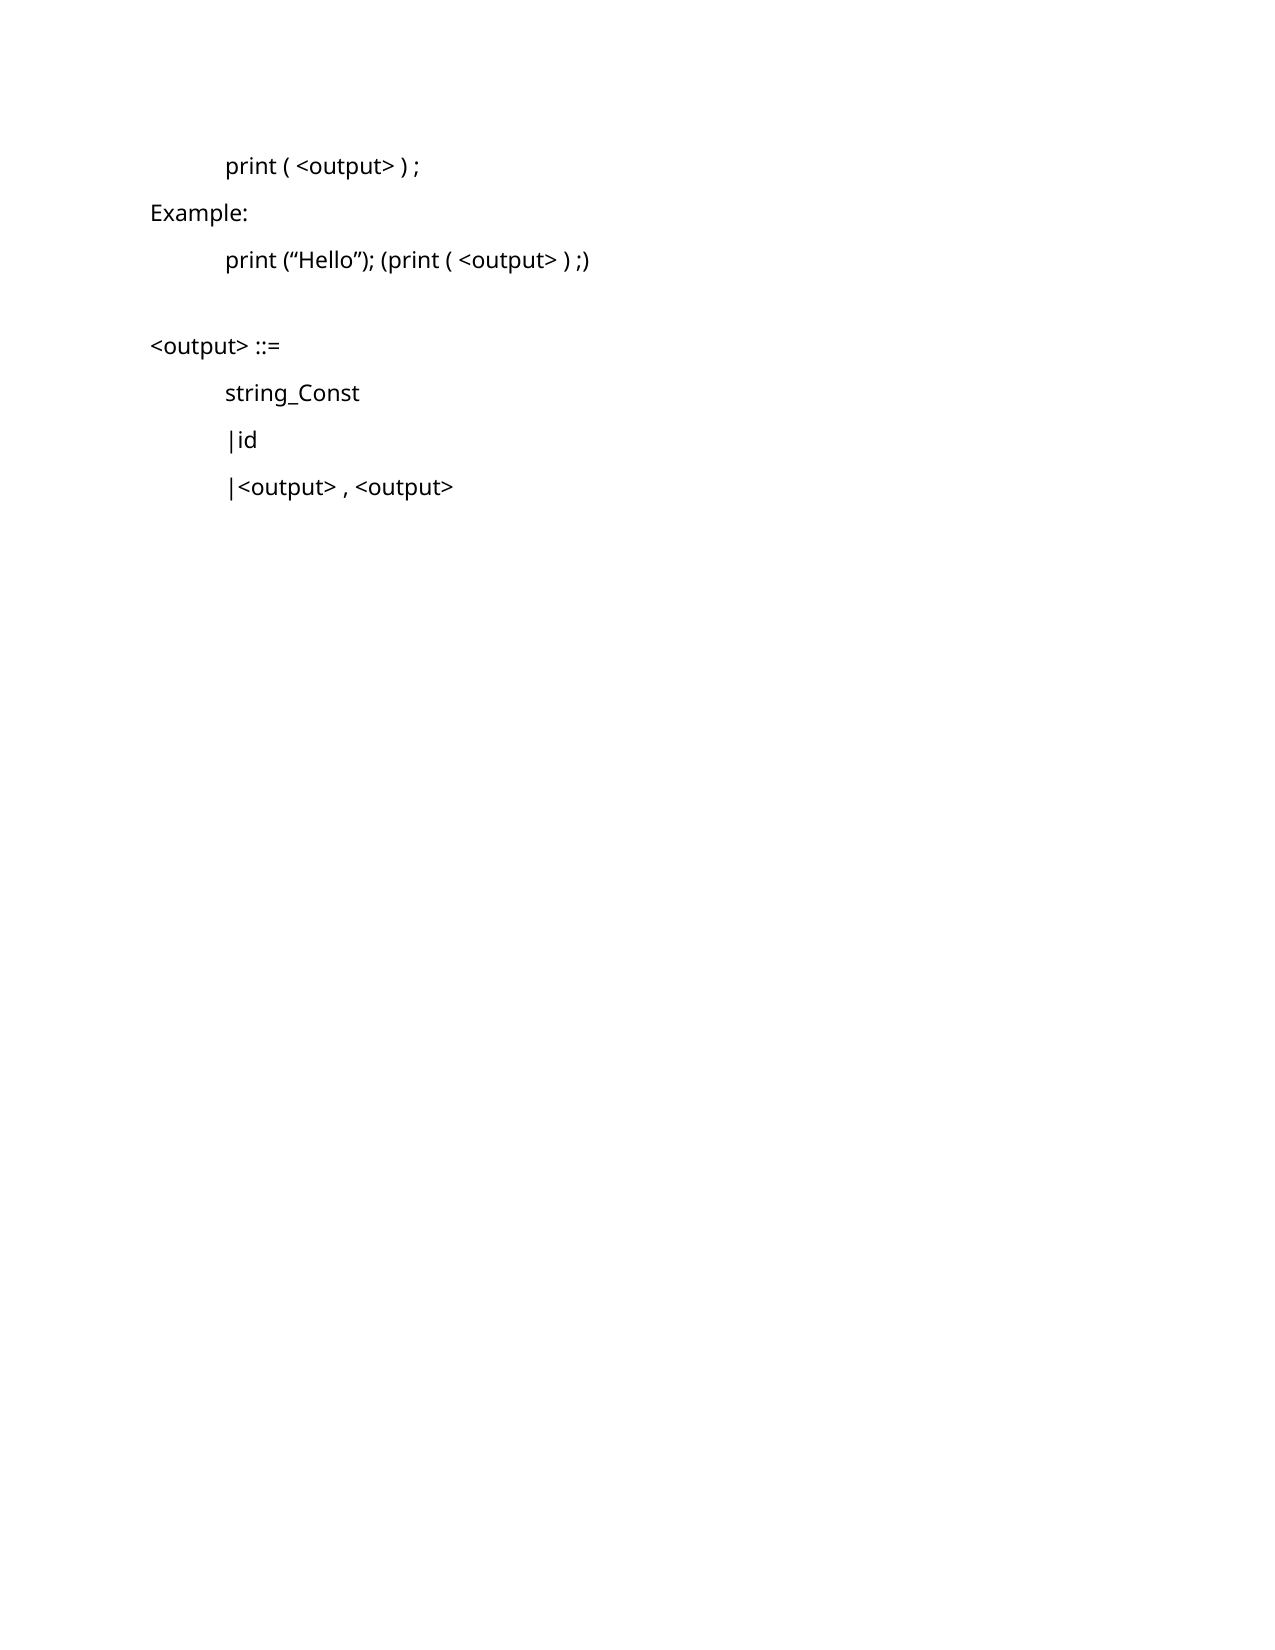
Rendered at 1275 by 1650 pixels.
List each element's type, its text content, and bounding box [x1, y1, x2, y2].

text print (“Hello”); (print ( <output> ) ;) [150, 244, 1125, 275]
text string_Const [150, 377, 1125, 408]
text |<output> , <output> [150, 471, 1125, 502]
text |id [150, 424, 1125, 455]
text <output> ::= [150, 330, 1125, 361]
text print ( <output> ) ; [150, 150, 1125, 181]
text Example: [150, 197, 1125, 228]
